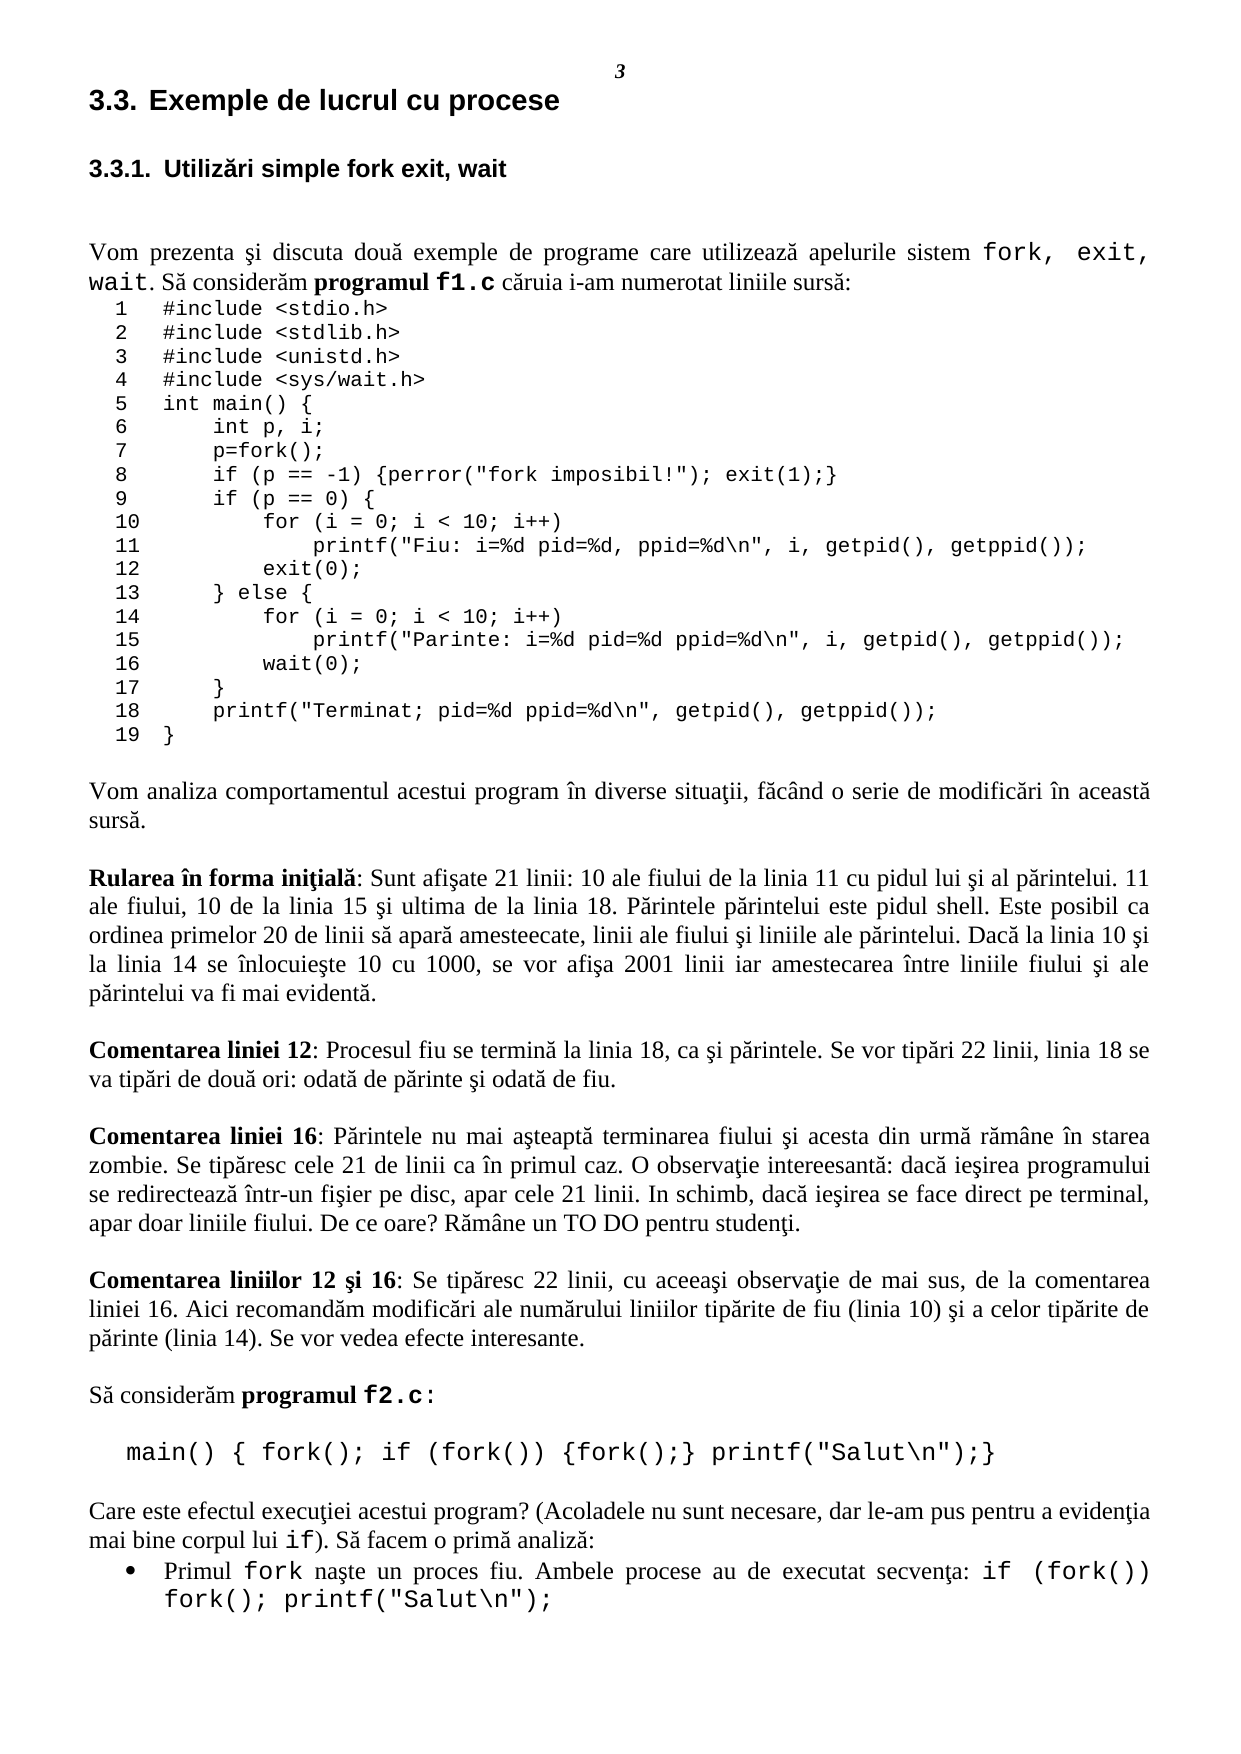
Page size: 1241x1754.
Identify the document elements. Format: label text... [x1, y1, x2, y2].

text main() { fork(); if (fork()) {fork();} printf("Salut\n");} [126, 1439, 1152, 1468]
text Să considerăm programul f2.c: [89, 1380, 1152, 1411]
table_header 1 2 3 4 5 6 7 8 9 10 11 12 13 14 15 16 17 18 19 [104, 298, 151, 748]
list Primul fork naşte un proces fiu. Ambele procese au de executat secvenţa: if (fork()) fork(); printf("Salut\n"); [126, 1556, 1152, 1615]
text Comentarea liniilor 12 şi 16: Se tipăresc 22 linii, cu aceeaşi observaţie de mai sus, de la comentarea liniei 16. Aici recomandăm modificări ale numărului liniilor tipărite de fiu (linia 10) şi a celor tipărite de părinte (linia 14). Se vor vedea efecte interesante. [89, 1265, 1152, 1351]
subtitle Exemple de lucrul cu procese [89, 83, 1152, 117]
text Vom prezenta şi discuta două exemple de programe care utilizează apelurile sistem fork, exit, wait. Să considerăm programul f1.c căruia i-am numerotat liniile sursă: [89, 237, 1152, 298]
subtitle Utilizări simple fork exit, wait [89, 154, 1152, 183]
text Rularea în forma iniţială: Sunt afişate 21 linii: 10 ale fiului de la linia 11 cu pidul lui şi al părintelui. 11 ale fiului, 10 de la linia 15 şi ultima de la linia 18. Părintele părintelui este pidul shell. Este posibil ca ordinea primelor 20 de linii să apară amesteecate, linii ale fiului şi liniile ale părintelui. Dacă la linia 10 şi la linia 14 se înlocuieşte 10 cu 1000, se vor afişa 2001 linii iar amestecarea între liniile fiului şi ale părintelui va fi mai evidentă. [89, 863, 1152, 1006]
text Comentarea liniei 12: Procesul fiu se termină la linia 18, ca şi părintele. Se vor tipări 22 linii, linia 18 se va tipări de două ori: odată de părinte şi odată de fiu. [89, 1035, 1152, 1093]
text Comentarea liniei 16: Părintele nu mai aşteaptă terminarea fiului şi acesta din urmă rămâne în starea zombie. Se tipăresc cele 21 de linii ca în primul caz. O observaţie intereesantă: dacă ieşirea programului se redirectează într-un fişier pe disc, apar cele 21 linii. In schimb, dacă ieşirea se face direct pe terminal, apar doar liniile fiului. De ce oare? Rămâne un TO DO pentru studenţi. [89, 1121, 1152, 1236]
table_header #include <stdio.h> #include <stdlib.h> #include <unistd.h> #include <sys/wait.h> int main() { int p, i; p=fork(); if (p == -1) {perror("fork imposibil!"); exit(1);} if (p == 0) { for (i = 0; i < 10; i++) printf("Fiu: i=%d pid=%d, ppid=%d\n", i, getpid(), getppid()); exit(0); } else { for (i = 0; i < 10; i++) printf("Parinte: i=%d pid=%d ppid=%d\n", i, getpid(), getppid()); wait(0); } printf("Terminat; pid=%d ppid=%d\n", getpid(), getppid()); } [151, 298, 1137, 748]
text Vom analiza comportamentul acestui program în diverse situaţii, făcând o serie de modificări în această sursă. [89, 776, 1152, 834]
text Care este efectul execuţiei acestui program? (Acoladele nu sunt necesare, dar le-am pus pentru a evidenţia mai bine corpul lui if). Să facem o primă analiză: [89, 1496, 1152, 1556]
